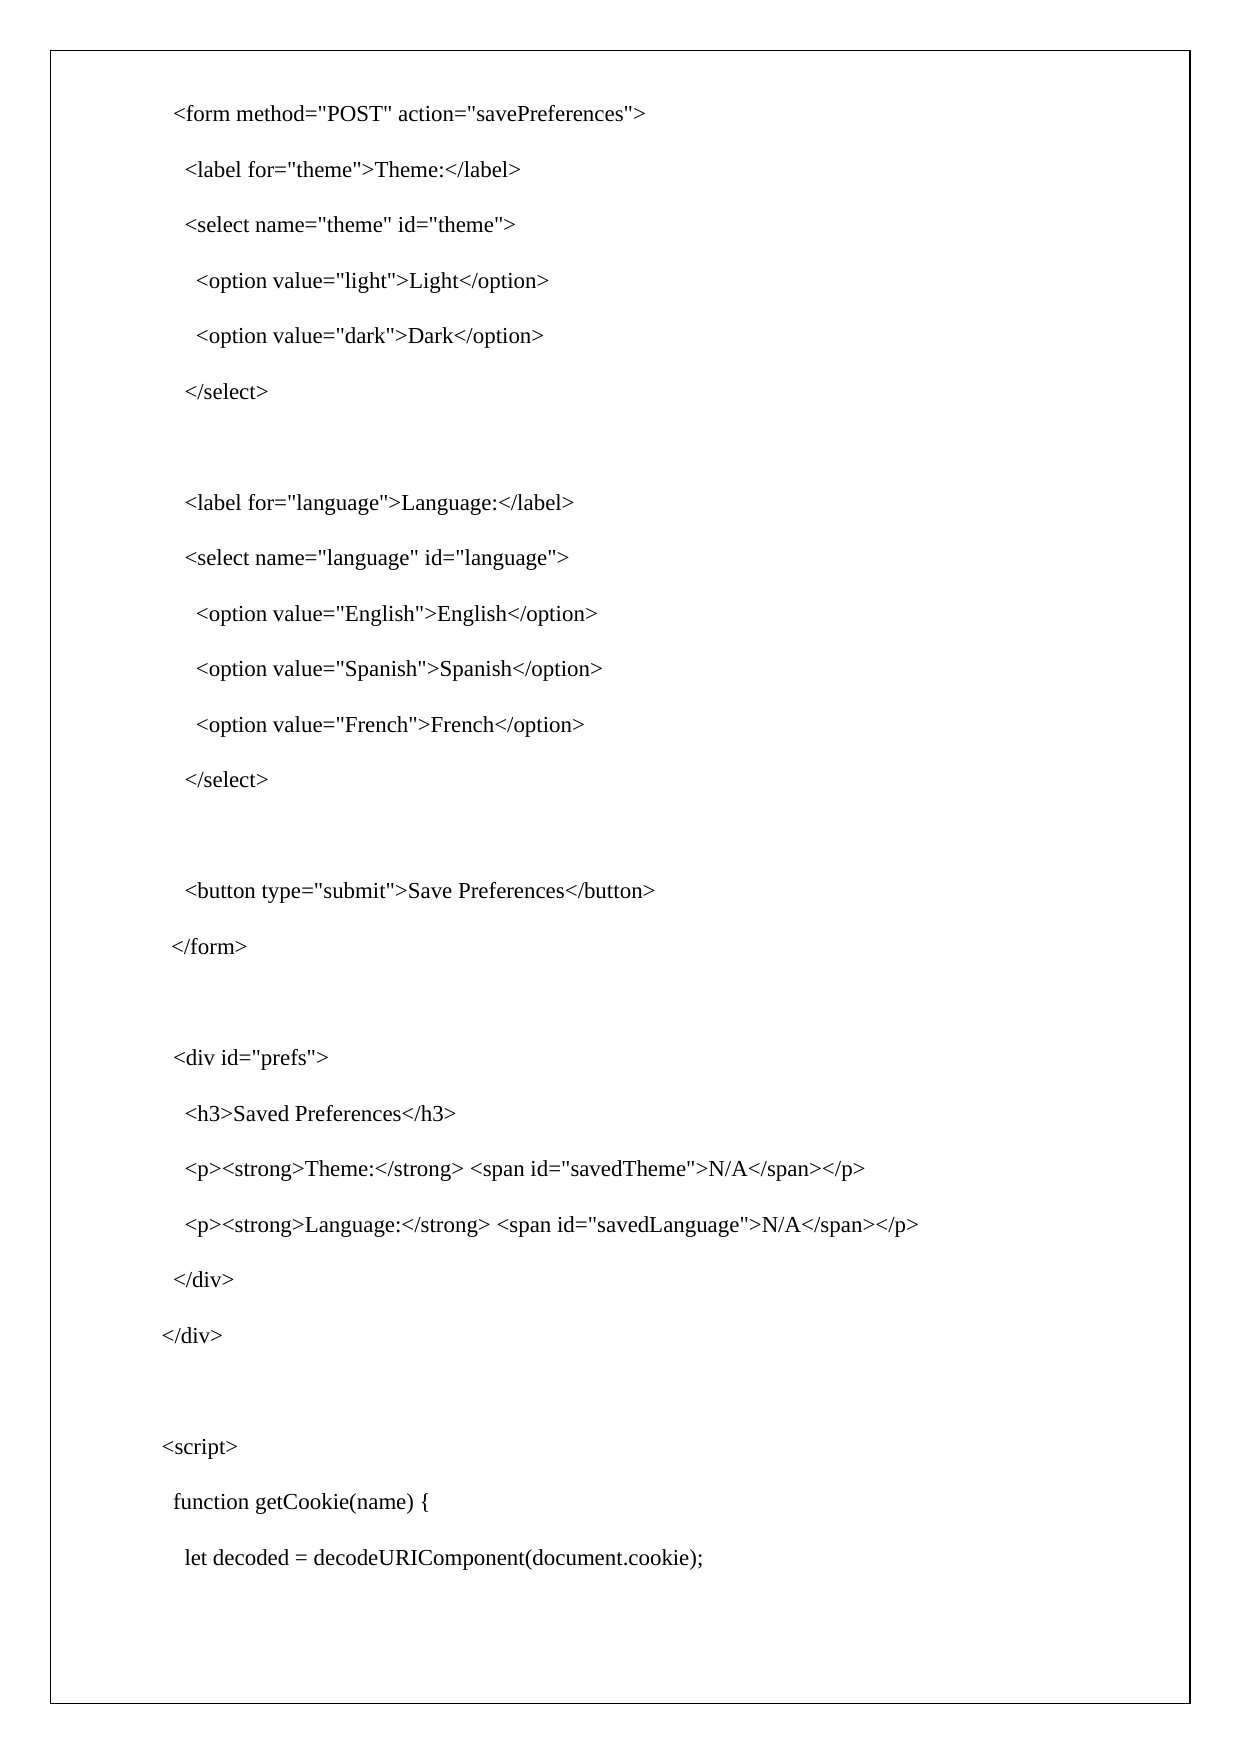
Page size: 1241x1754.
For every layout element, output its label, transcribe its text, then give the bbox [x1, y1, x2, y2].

text </select> [150, 378, 1213, 404]
text <label for="theme">Theme:</label> [150, 156, 1213, 182]
text <script> [150, 1433, 1213, 1459]
text function getCookie(name) { [150, 1488, 1213, 1514]
text </form> [150, 933, 1213, 959]
text </select> [150, 766, 1213, 793]
text <p><strong>Theme:</strong> <span id="savedTheme">N/A</span></p> [150, 1155, 1213, 1181]
text </div> [150, 1266, 1213, 1292]
text <label for="language">Language:</label> [150, 489, 1213, 515]
text <div id="prefs"> [150, 1044, 1213, 1070]
text <p><strong>Language:</strong> <span id="savedLanguage">N/A</span></p> [150, 1211, 1213, 1237]
text <form method="POST" action="savePreferences"> [150, 100, 1213, 127]
text <select name="theme" id="theme"> [150, 211, 1213, 238]
text let decoded = decodeURIComponent(document.cookie); [150, 1544, 1213, 1570]
text <option value="Spanish">Spanish</option> [150, 655, 1213, 682]
text <h3>Saved Preferences</h3> [150, 1099, 1213, 1126]
text </div> [150, 1322, 1213, 1348]
text <option value="English">English</option> [150, 600, 1213, 626]
text <option value="dark">Dark</option> [150, 322, 1213, 349]
text <select name="language" id="language"> [150, 544, 1213, 571]
text <button type="submit">Save Preferences</button> [150, 877, 1213, 904]
text <option value="French">French</option> [150, 711, 1213, 737]
text <option value="light">Light</option> [150, 267, 1213, 293]
